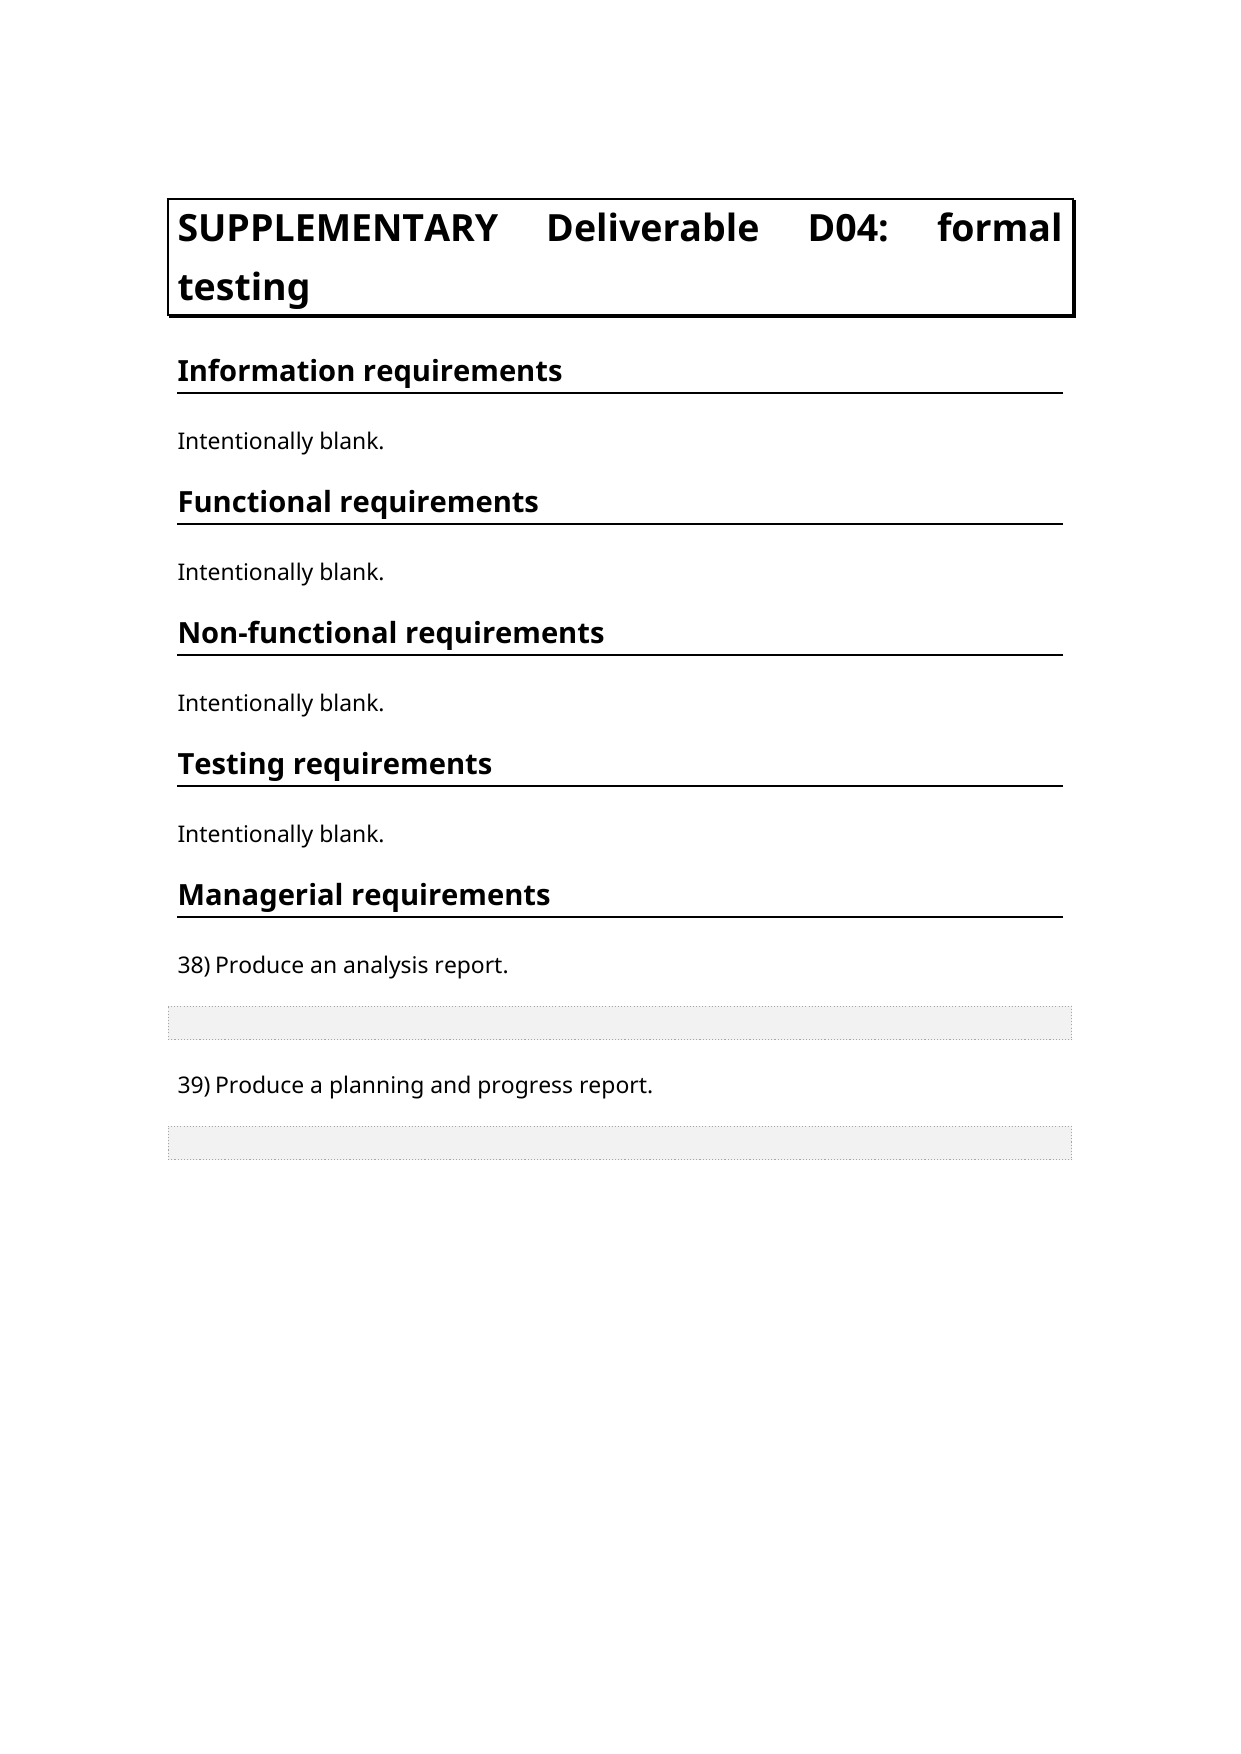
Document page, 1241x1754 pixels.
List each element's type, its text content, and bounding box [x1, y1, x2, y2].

subtitle SUPPLEMENTARY Deliverable D04: formal testing [169, 200, 1072, 314]
text Intentionally blank. [177, 556, 1063, 587]
text Intentionally blank. [177, 687, 1063, 718]
subtitle Managerial requirements [177, 874, 1063, 916]
list Produce a planning and progress report. [177, 1069, 1063, 1101]
subtitle Non-functional requirements [177, 612, 1063, 654]
subtitle Information requirements [177, 350, 1063, 392]
subtitle Testing requirements [177, 743, 1063, 785]
text Intentionally blank. [177, 425, 1063, 456]
text Intentionally blank. [177, 818, 1063, 849]
list Produce an analysis report. [177, 949, 1063, 981]
subtitle Functional requirements [177, 481, 1063, 523]
